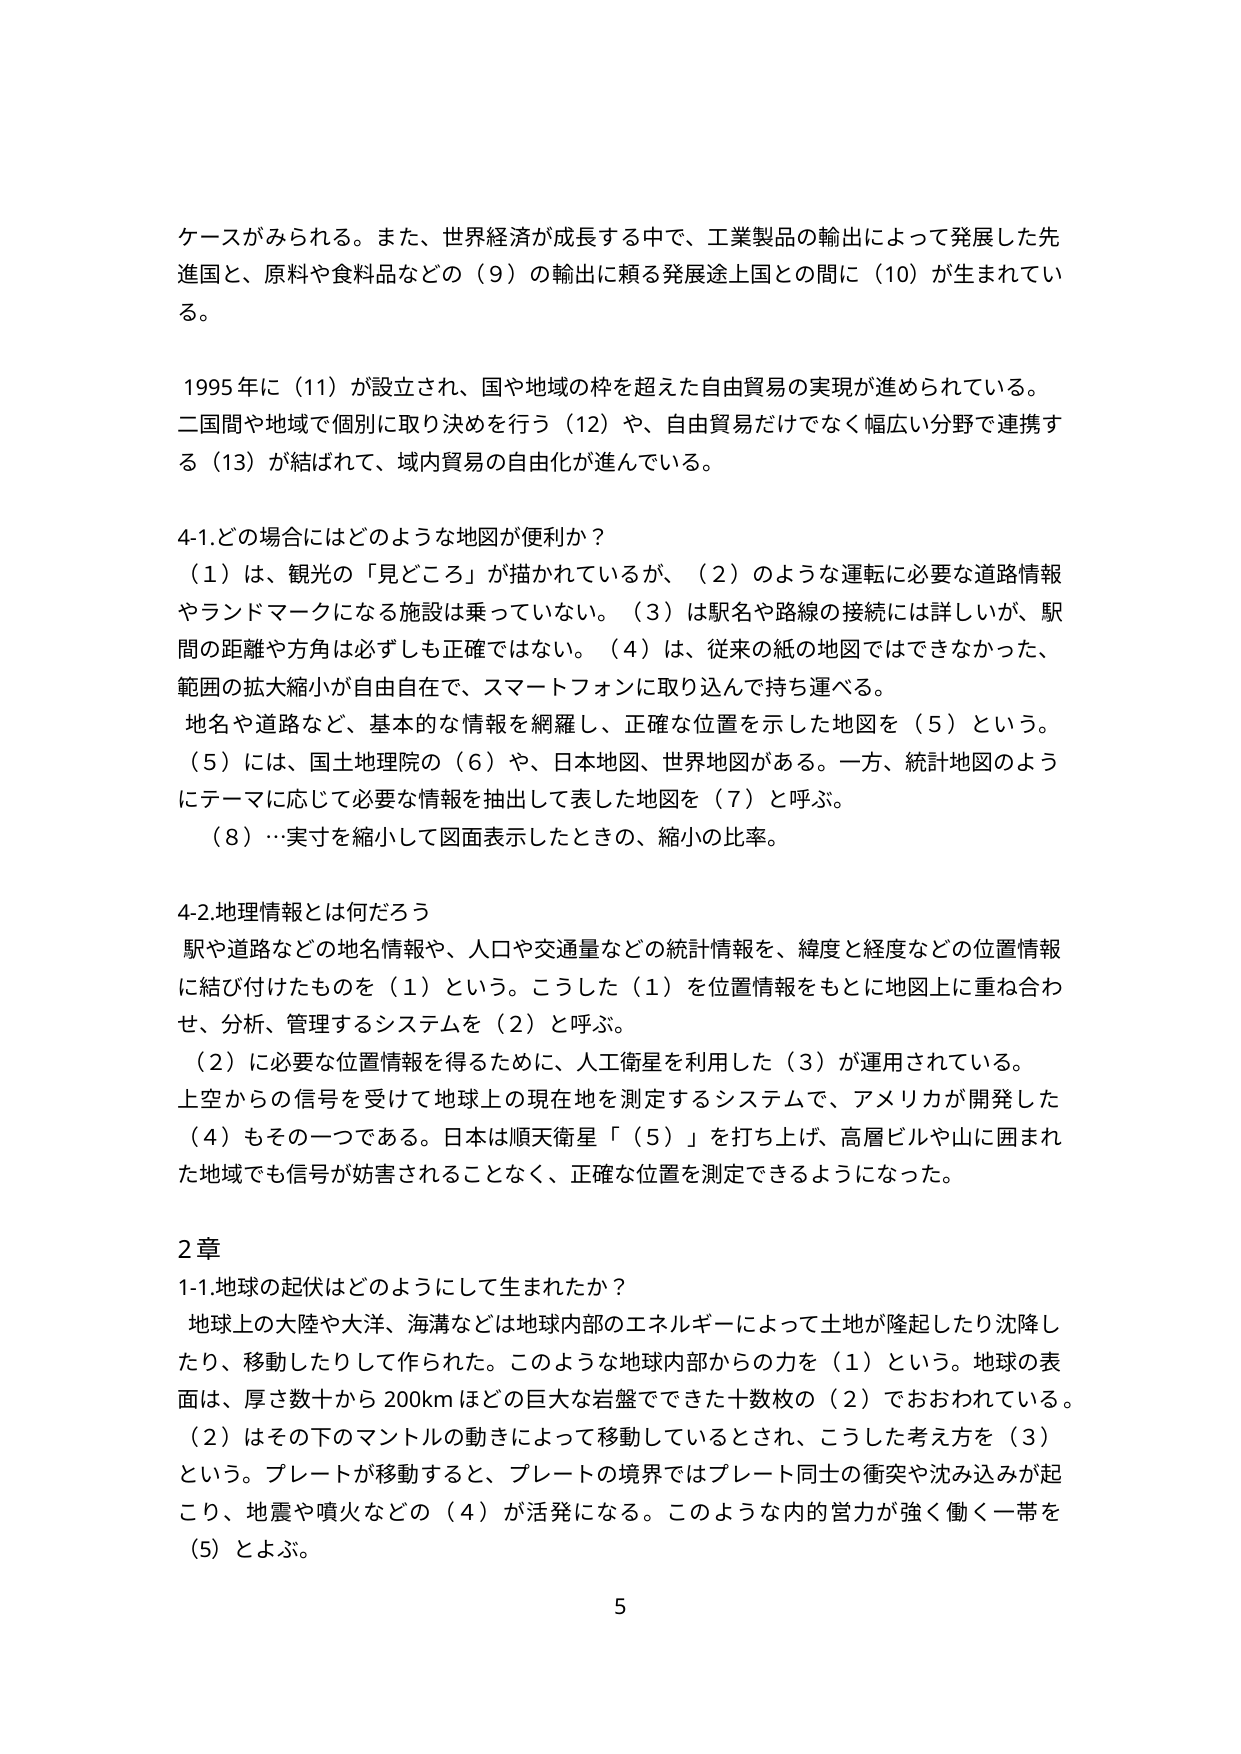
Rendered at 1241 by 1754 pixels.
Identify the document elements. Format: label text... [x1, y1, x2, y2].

text （１）は、観光の「見どころ」が描かれているが、（２）のような運転に必要な道路情報やランドマークになる施設は乗っていない。（３）は駅名や路線の接続には詳しいが、駅間の距離や方角は必ずしも正確ではない。（４）は、従来の紙の地図ではできなかった、範囲の拡大縮小が自由自在で、スマートフォンに取り込んで持ち運べる。 [177, 554, 1063, 704]
text （８）…実寸を縮小して図面表示したときの、縮小の比率。 [177, 817, 1063, 854]
subtitle 2章 [177, 1229, 1063, 1267]
subtitle 4-2.地理情報とは何だろう [177, 892, 1063, 929]
text 地名や道路など、基本的な情報を網羅し、正確な位置を示した地図を（５）という。（５）には、国土地理院の（６）や、日本地図、世界地図がある。一方、統計地図のようにテーマに応じて必要な情報を抽出して表した地図を（７）と呼ぶ。 [177, 704, 1063, 817]
text 1995年に（11）が設立され、国や地域の枠を超えた自由貿易の実現が進められている。 [177, 367, 1063, 404]
text 駅や道路などの地名情報や、人口や交通量などの統計情報を、緯度と経度などの位置情報に結び付けたものを（１）という。こうした（１）を位置情報をもとに地図上に重ね合わせ、分析、管理するシステムを（２）と呼ぶ。 [177, 929, 1063, 1042]
text 上空からの信号を受けて地球上の現在地を測定するシステムで、アメリカが開発した（４）もその一つである。日本は順天衛星「（５）」を打ち上げ、高層ビルや山に囲まれた地域でも信号が妨害されることなく、正確な位置を測定できるようになった。 [177, 1079, 1063, 1192]
text （２）に必要な位置情報を得るために、人工衛星を利用した（３）が運用されている。 [177, 1042, 1063, 1079]
subtitle 4-1.どの場合にはどのような地図が便利か？ [177, 517, 1063, 554]
text 二国間や地域で個別に取り決めを行う（12）や、自由貿易だけでなく幅広い分野で連携する（13）が結ばれて、域内貿易の自由化が進んでいる。 [177, 404, 1063, 479]
text 地球上の大陸や大洋、海溝などは地球内部のエネルギーによって土地が隆起したり沈降したり、移動したりして作られた。このような地球内部からの力を（１）という。地球の表面は、厚さ数十から200kmほどの巨大な岩盤でできた十数枚の（２）でおおわれている。（２）はその下のマントルの動きによって移動しているとされ、こうした考え方を（３）という。プレートが移動すると、プレートの境界ではプレート同士の衝突や沈み込みが起こり、地震や噴火などの（４）が活発になる。このような内的営力が強く働く一帯を（5）とよぶ。 [177, 1304, 1063, 1567]
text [177, 217, 1063, 329]
subtitle 1-1.地球の起伏はどのようにして生まれたか？ [177, 1267, 1063, 1304]
